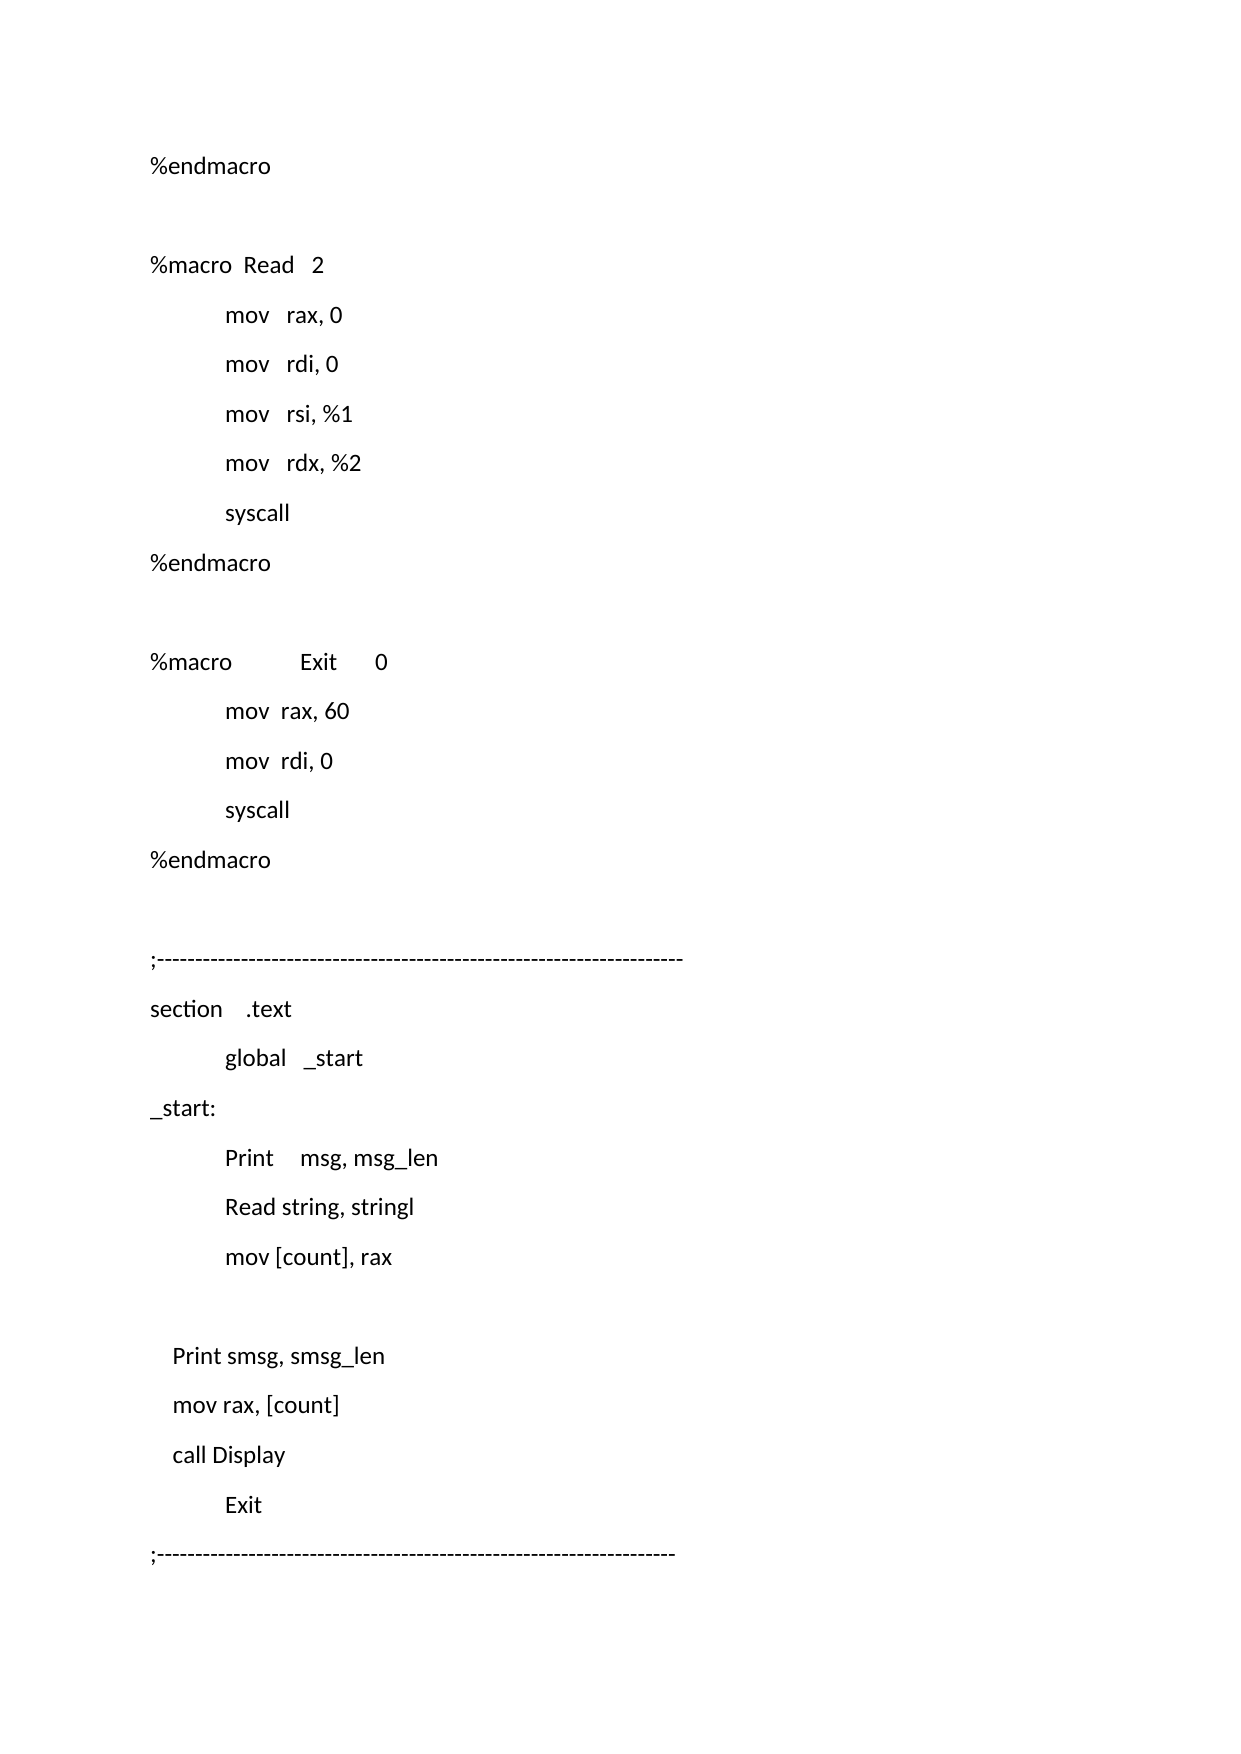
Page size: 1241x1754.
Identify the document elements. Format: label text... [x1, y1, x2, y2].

text Exit [150, 1489, 1090, 1519]
text Read string, stringl [150, 1191, 1090, 1222]
text %endmacro [150, 547, 1090, 577]
text Print smsg, smsg_len [150, 1340, 1090, 1371]
text ;--------------------------------------------------------------------- [150, 943, 1090, 974]
text mov rsi, %1 [150, 398, 1090, 428]
text mov rax, [count] [150, 1389, 1090, 1420]
text mov rdx, %2 [150, 447, 1090, 478]
text global _start [150, 1042, 1090, 1073]
text %endmacro [150, 844, 1090, 875]
text %macro Exit 0 [150, 646, 1090, 676]
text mov rax, 0 [150, 299, 1090, 329]
text call Display [150, 1439, 1090, 1470]
text _start: [150, 1092, 1090, 1123]
text mov rax, 60 [150, 695, 1090, 726]
text section .text [150, 993, 1090, 1023]
text mov rdi, 0 [150, 348, 1090, 379]
text %endmacro [150, 150, 1090, 181]
text syscall [150, 794, 1090, 825]
text %macro Read 2 [150, 249, 1090, 280]
text ;-------------------------------------------------------------------- [150, 1538, 1090, 1569]
text mov rdi, 0 [150, 745, 1090, 776]
text syscall [150, 497, 1090, 528]
text Print msg, msg_len [150, 1142, 1090, 1172]
text mov [count], rax [150, 1241, 1090, 1271]
